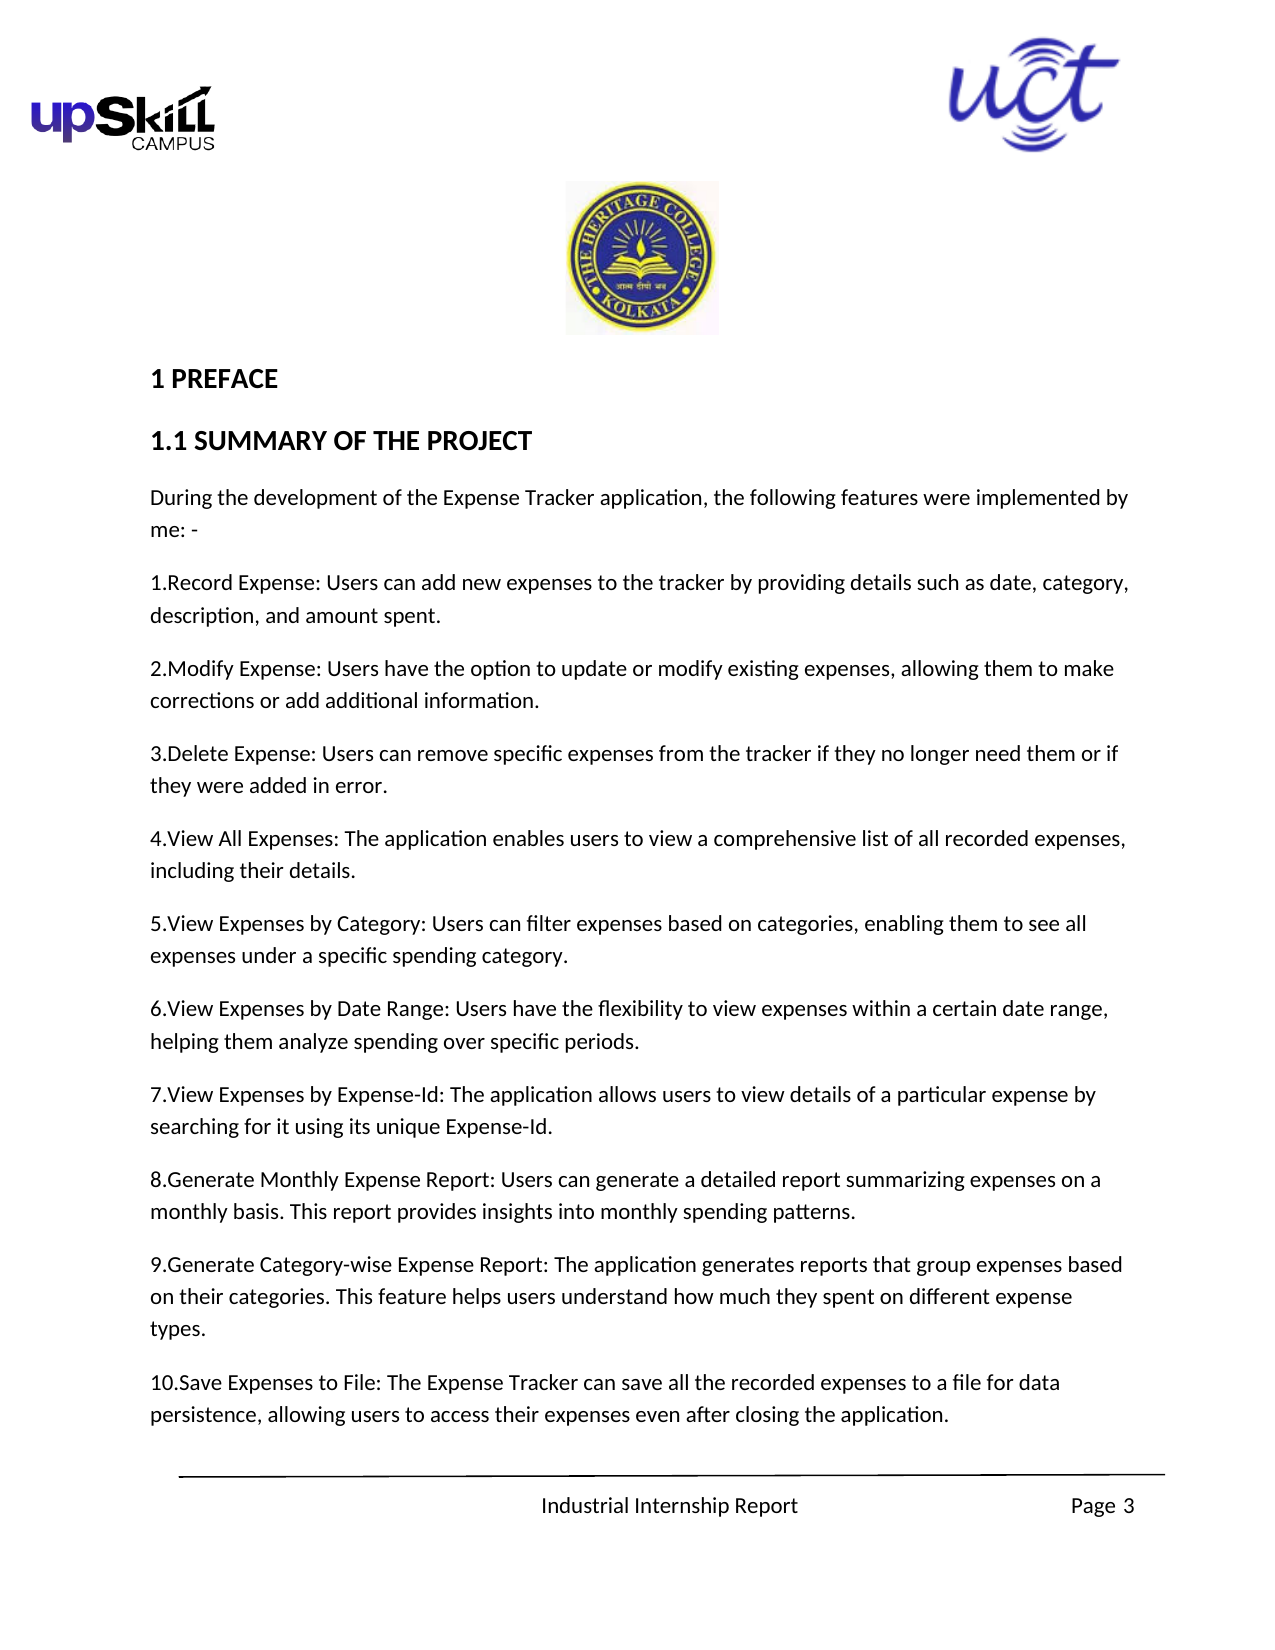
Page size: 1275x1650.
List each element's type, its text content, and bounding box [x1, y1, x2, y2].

text 1 PREFACE [150, 360, 1134, 395]
text 9.Generate Category-wise Expense Report: The application generates reports that group expenses based on their categories. This feature helps users understand how much they spent on different expense types. [150, 1250, 1134, 1343]
text 2.Modify Expense: Users have the option to update or modify existing expenses, allowing them to make corrections or add additional information. [150, 654, 1134, 714]
text 1.1 SUMMARY OF THE PROJECT [150, 422, 1134, 457]
text 3.Delete Expense: Users can remove specific expenses from the tracker if they no longer need them or if they were added in error. [150, 739, 1134, 799]
picture [0, 73, 246, 154]
text 10.Save Expenses to File: The Expense Tracker can save all the recorded expenses to a file for data persistence, allowing users to access their expenses even after closing the application. [150, 1368, 1134, 1428]
text 4.View All Expenses: The application enables users to view a comprehensive list of all recorded expenses, including their details. [150, 824, 1134, 884]
text 8.Generate Monthly Expense Report: Users can generate a detailed report summarizing expenses on a monthly basis. This report provides insights into monthly spending patterns. [150, 1165, 1134, 1225]
text 1.Record Expense: Users can add new expenses to the tracker by providing details such as date, category, description, and amount spent. [150, 568, 1134, 629]
picture [946, 28, 1125, 154]
text During the development of the Expense Tracker application, the following features were implemented by me: - [150, 483, 1134, 543]
text 5.View Expenses by Category: Users can filter expenses based on categories, enabling them to see all expenses under a specific spending category. [150, 909, 1134, 969]
picture [565, 181, 719, 335]
text 7.View Expenses by Expense-Id: The application allows users to view details of a particular expense by searching for it using its unique Expense-Id. [150, 1080, 1134, 1140]
text 6.View Expenses by Date Range: Users have the flexibility to view expenses within a certain date range, helping them analyze spending over specific periods. [150, 994, 1134, 1055]
